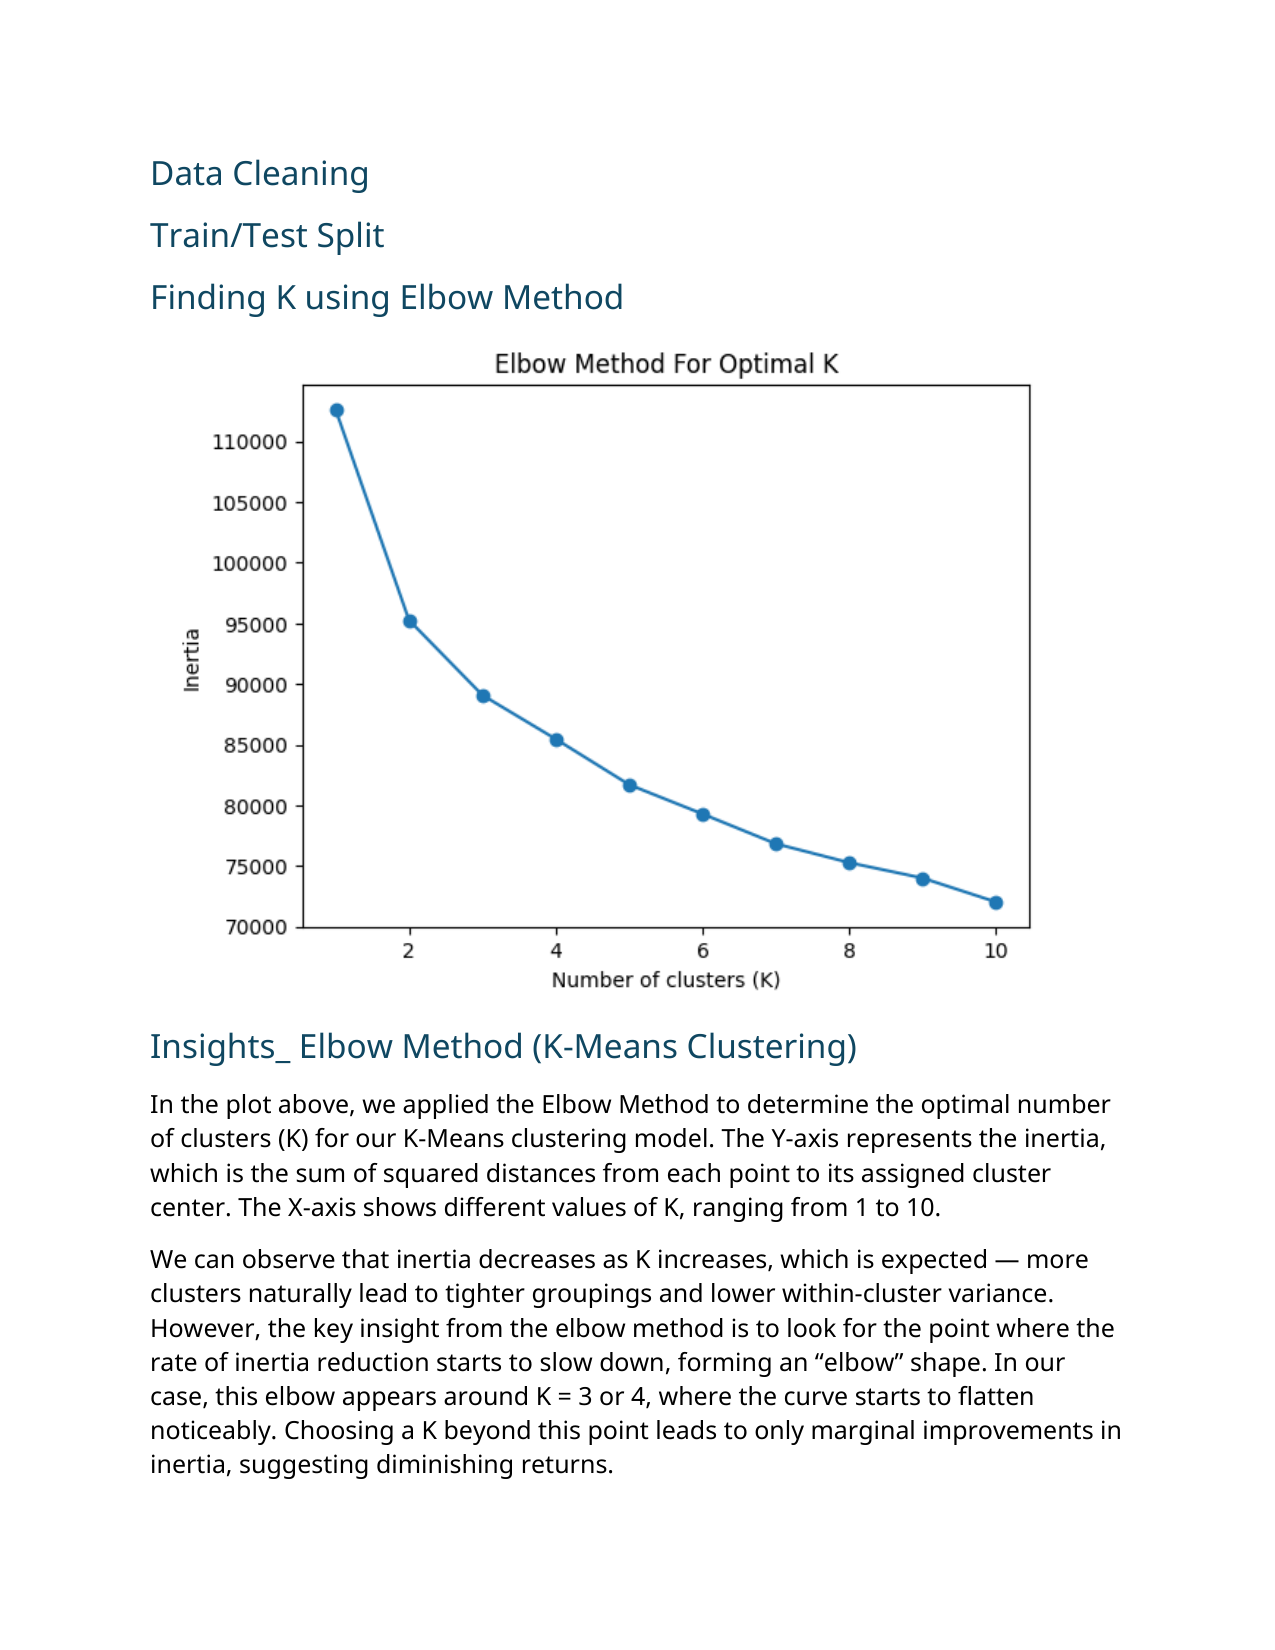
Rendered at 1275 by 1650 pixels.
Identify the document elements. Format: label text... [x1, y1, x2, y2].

subtitle Insights_ Elbow Method (K-Means Clustering) [150, 1023, 1125, 1068]
subtitle Finding K using Elbow Method [150, 274, 1125, 319]
text We can observe that inertia decreases as K increases, which is expected — more clusters naturally lead to tighter groupings and lower within-cluster variance. However, the key insight from the elbow method is to look for the point where the rate of inertia reduction starts to slow down, forming an “elbow” shape. In our case, this elbow appears around K = 3 or 4, where the curve starts to flatten noticeably. Choosing a K beyond this point leads to only marginal improvements in inertia, suggesting diminishing returns. [150, 1242, 1125, 1481]
picture [168, 338, 1044, 1005]
subtitle Data Cleaning [150, 150, 1125, 195]
subtitle Train/Test Split [150, 212, 1125, 257]
text In the plot above, we applied the Elbow Method to determine the optimal number of clusters (K) for our K-Means clustering model. The Y-axis represents the inertia, which is the sum of squared distances from each point to its assigned cluster center. The X-axis shows different values of K, ranging from 1 to 10. [150, 1087, 1125, 1223]
